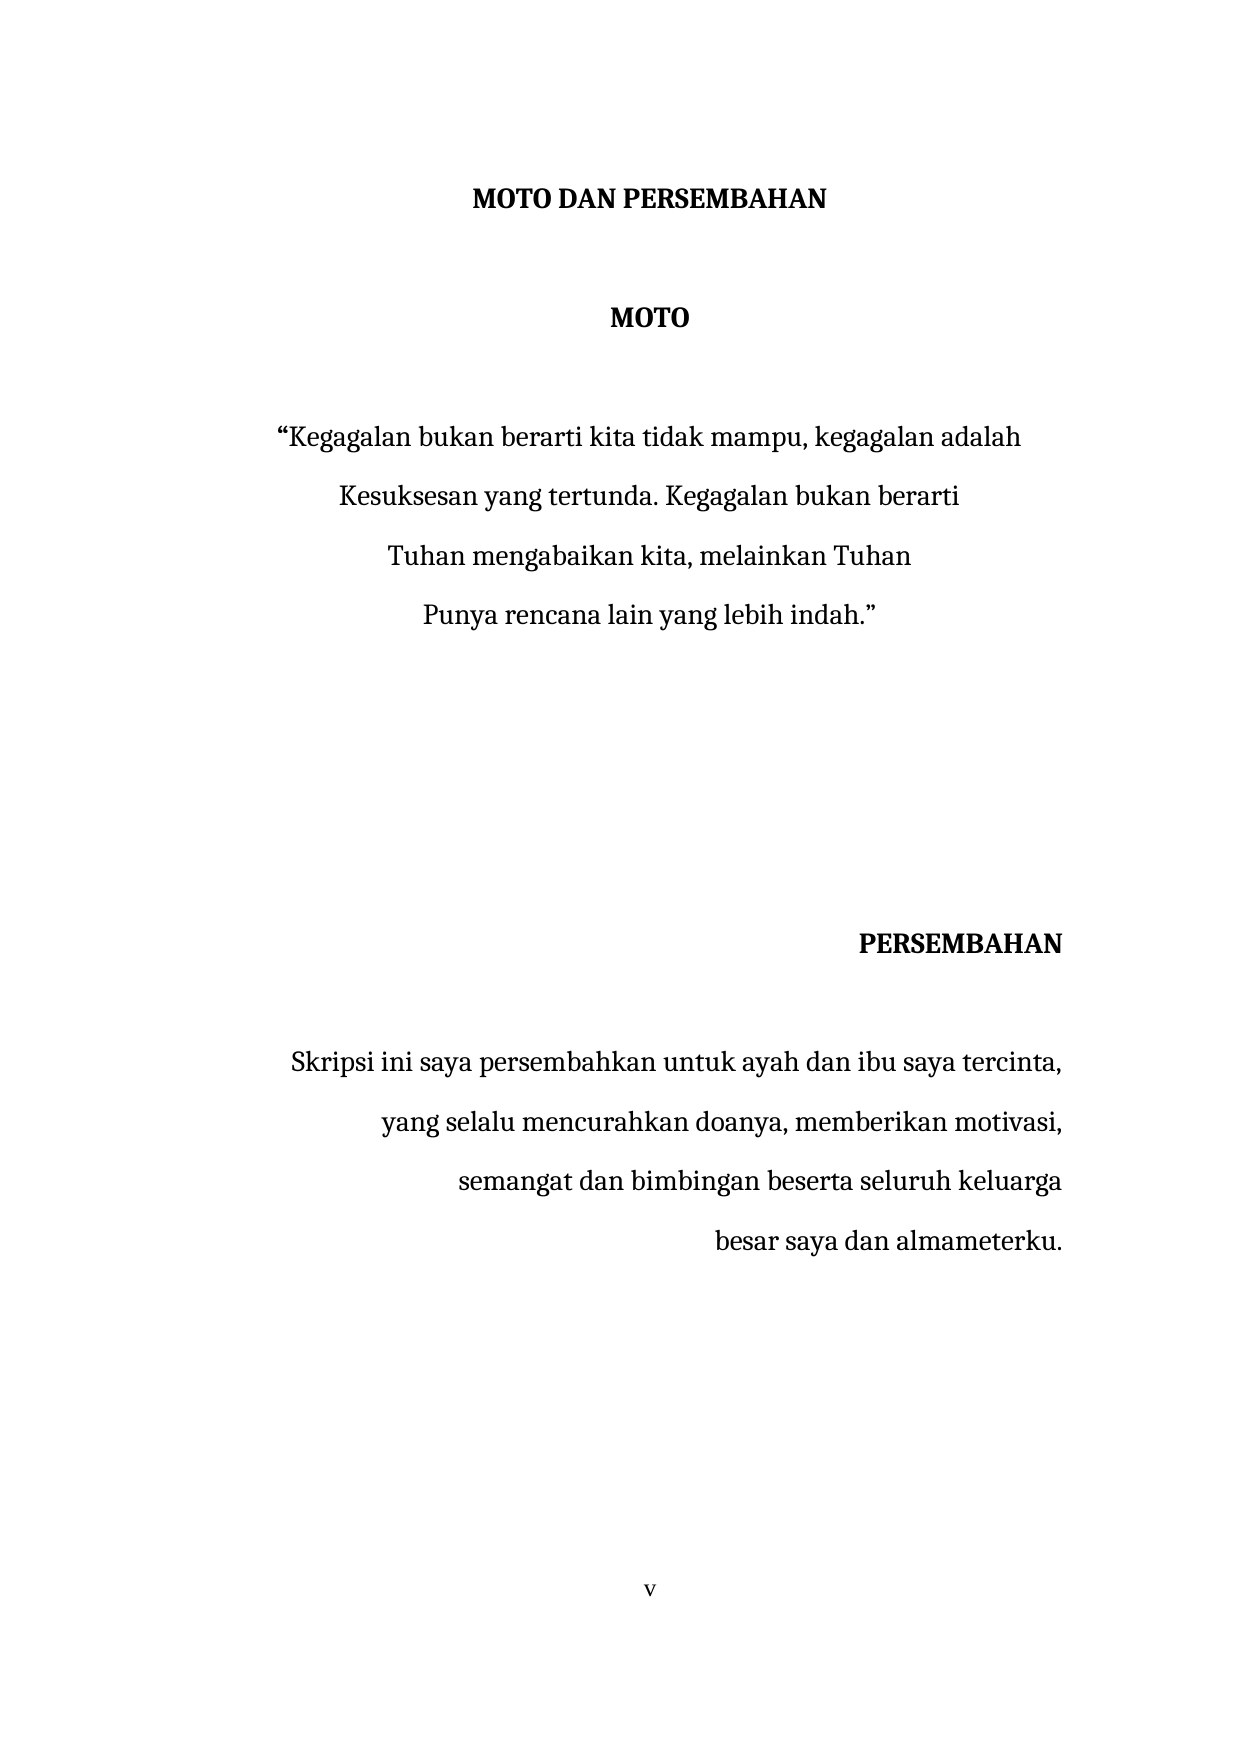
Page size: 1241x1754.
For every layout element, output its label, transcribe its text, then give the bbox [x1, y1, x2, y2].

text PERSEMBAHAN [236, 927, 1063, 960]
text Skripsi ini saya persembahkan untuk ayah dan ibu saya tercinta, [236, 1046, 1063, 1079]
text besar saya dan almameterku. [236, 1224, 1063, 1257]
text MOTO DAN PERSEMBAHAN [236, 182, 1063, 216]
text Punya rencana lain yang lebih indah.” [236, 598, 1063, 632]
text semangat dan bimbingan beserta seluruh keluarga [236, 1164, 1063, 1198]
text Kesuksesan yang tertunda. Kegagalan bukan berarti [236, 479, 1063, 513]
text yang selalu mencurahkan doanya, memberikan motivasi, [236, 1105, 1063, 1138]
text Tuhan mengabaikan kita, melainkan Tuhan [236, 539, 1063, 572]
text MOTO [236, 301, 1063, 335]
text “Kegagalan bukan berarti kita tidak mampu, kegagalan adalah [236, 420, 1063, 453]
